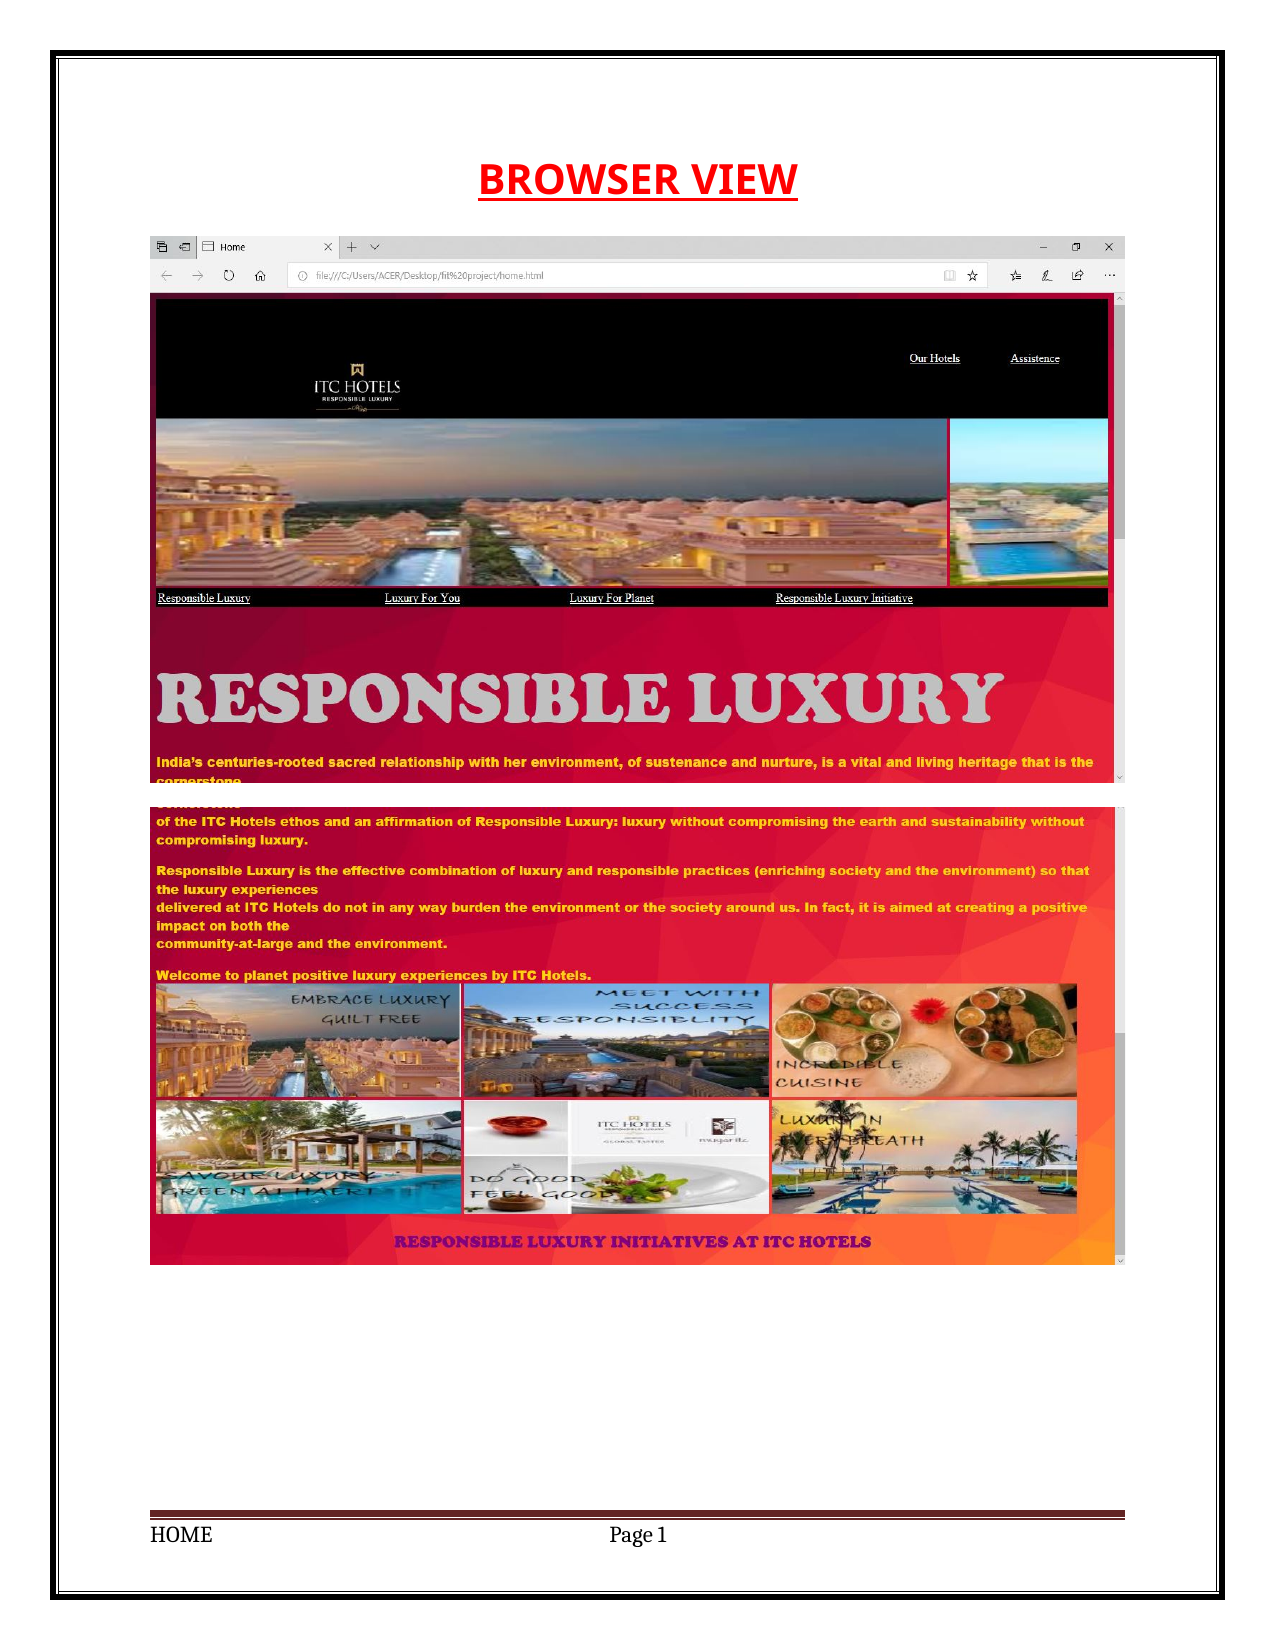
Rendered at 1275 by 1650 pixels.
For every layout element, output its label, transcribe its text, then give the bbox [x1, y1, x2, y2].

text BROWSER VIEW [150, 150, 1125, 207]
picture [150, 236, 1125, 783]
picture [150, 807, 1125, 1265]
